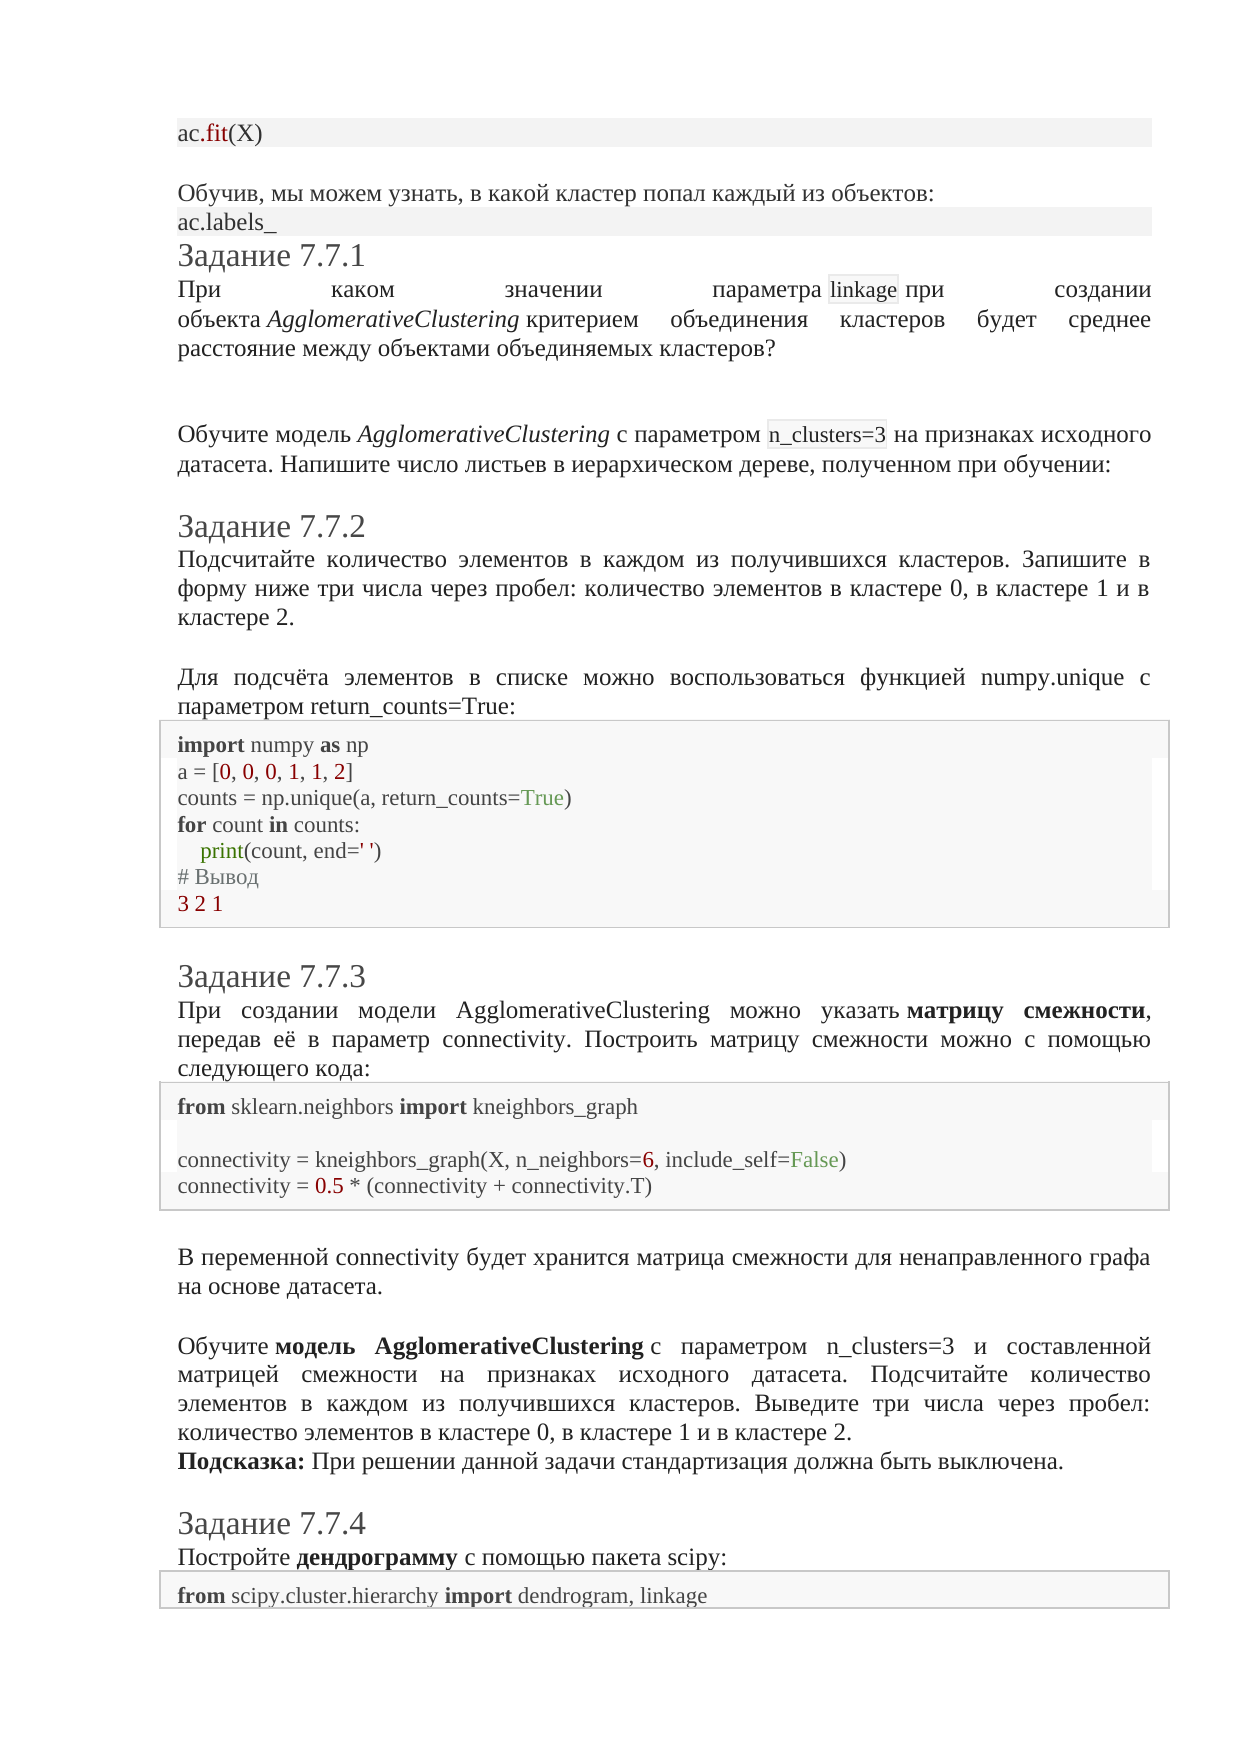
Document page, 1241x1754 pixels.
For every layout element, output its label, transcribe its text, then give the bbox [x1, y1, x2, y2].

text from sklearn.neighbors import kneighbors_graph [161, 1083, 1168, 1120]
text Подсказка: При решении данной задачи стандартизация должна быть выключена. [177, 1446, 1152, 1474]
text При каком значении параметра linkage при создании объекта AgglomerativeClustering критерием объединения кластеров будет среднее расстояние между объектами объединяемых кластеров? [177, 274, 1152, 361]
text Постройте дендрограмму с помощью пакета scipy: [177, 1542, 1152, 1570]
text При создании модели AgglomerativeClustering можно указать матрицу смежности, передав её в параметр connectivity. Построить матрицу смежности можно с помощью следующего кода: [177, 995, 1152, 1081]
text print(count, end=' ') [177, 837, 1152, 863]
text Для подсчёта элементов в списке можно воспользоваться функцией numpy.unique с параметром return_counts=True: [177, 662, 1152, 719]
text Задание 7.7.1 [177, 236, 1152, 274]
text counts = np.unique(a, return_counts=True) [177, 784, 1152, 811]
text for count in counts: [177, 811, 1152, 837]
text ac.labels_ [177, 207, 1152, 236]
text В переменной connectivity будет хранится матрица смежности для ненаправленного графа на основе датасета. [177, 1242, 1152, 1299]
text Задание 7.7.3 [177, 957, 1152, 995]
text from scipy.cluster.hierarchy import dendrogram, linkage [161, 1572, 1168, 1607]
text Обучите модель AgglomerativeClustering с параметром n_clusters=3 и составленной матрицей смежности на признаках исходного датасета. Подсчитайте количество элементов в каждом из получившихся кластеров. Выведите три числа через пробел: количество элементов в кластере 0, в кластере 1 и в кластере 2. [177, 1331, 1152, 1446]
text Обучив, мы можем узнать, в какой кластер попал каждый из объектов: [177, 178, 1152, 207]
text connectivity = kneighbors_graph(X, n_neighbors=6, include_self=False) [177, 1146, 1152, 1160]
text # Вывод [177, 863, 1152, 878]
text Задание 7.7.2 [177, 506, 1152, 544]
text a = [0, 0, 0, 1, 1, 2] [177, 758, 1152, 784]
text connectivity = 0.5 * (connectivity + connectivity.T) [161, 1160, 1168, 1209]
text import numpy as np [161, 721, 1168, 758]
text Задание 7.7.4 [177, 1503, 1152, 1542]
text Подсчитайте количество элементов в каждом из получившихся кластеров. Запишите в форму ниже три числа через пробел: количество элементов в кластере 0, в кластере 1 и в кластере 2. [177, 544, 1152, 631]
text Обучите модель AgglomerativeClustering с параметром n_clusters=3 на признаках исходного датасета. Напишите число листьев в иерархическом дереве, полученном при обучении: [177, 419, 1152, 477]
text 3 2 1 [161, 878, 1168, 927]
text ac.fit(X) [177, 118, 1152, 147]
